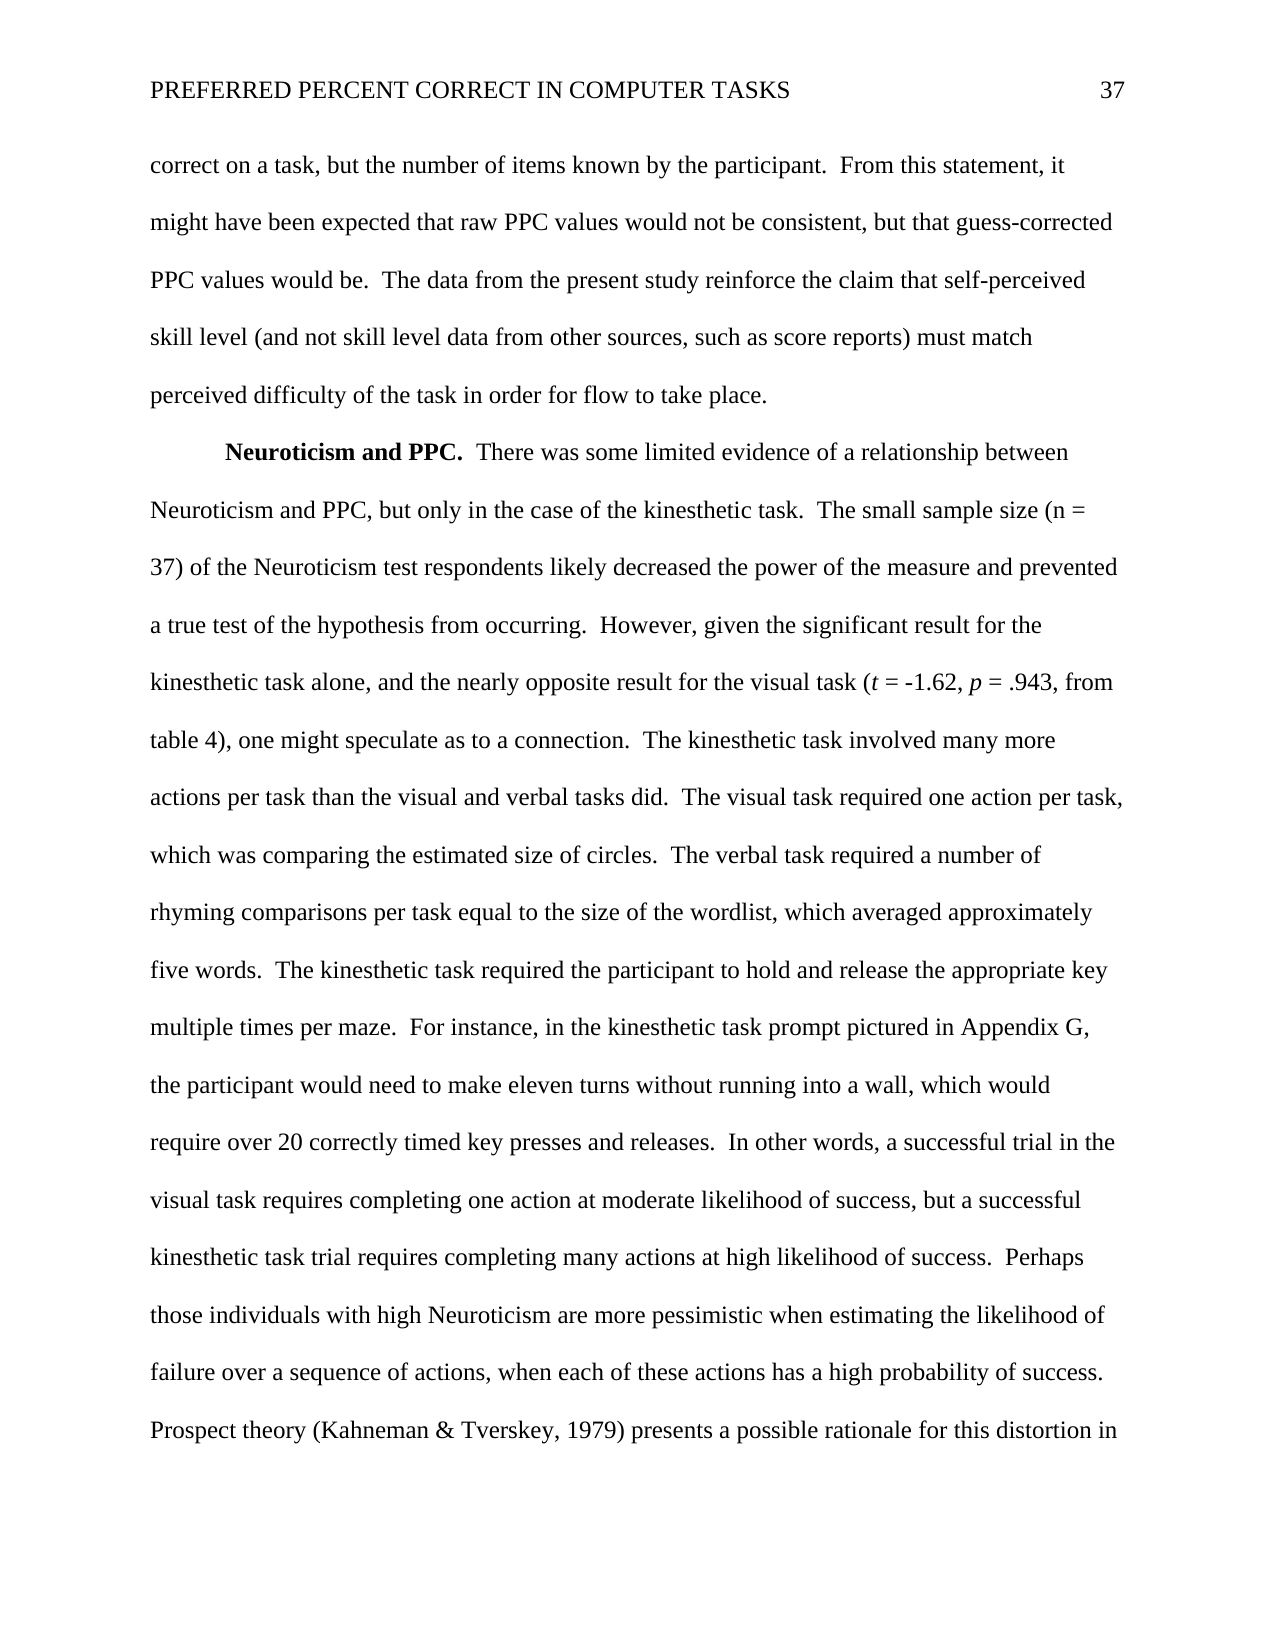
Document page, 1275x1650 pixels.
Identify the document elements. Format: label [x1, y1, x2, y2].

text [150, 150, 1125, 409]
text [150, 437, 1125, 1444]
